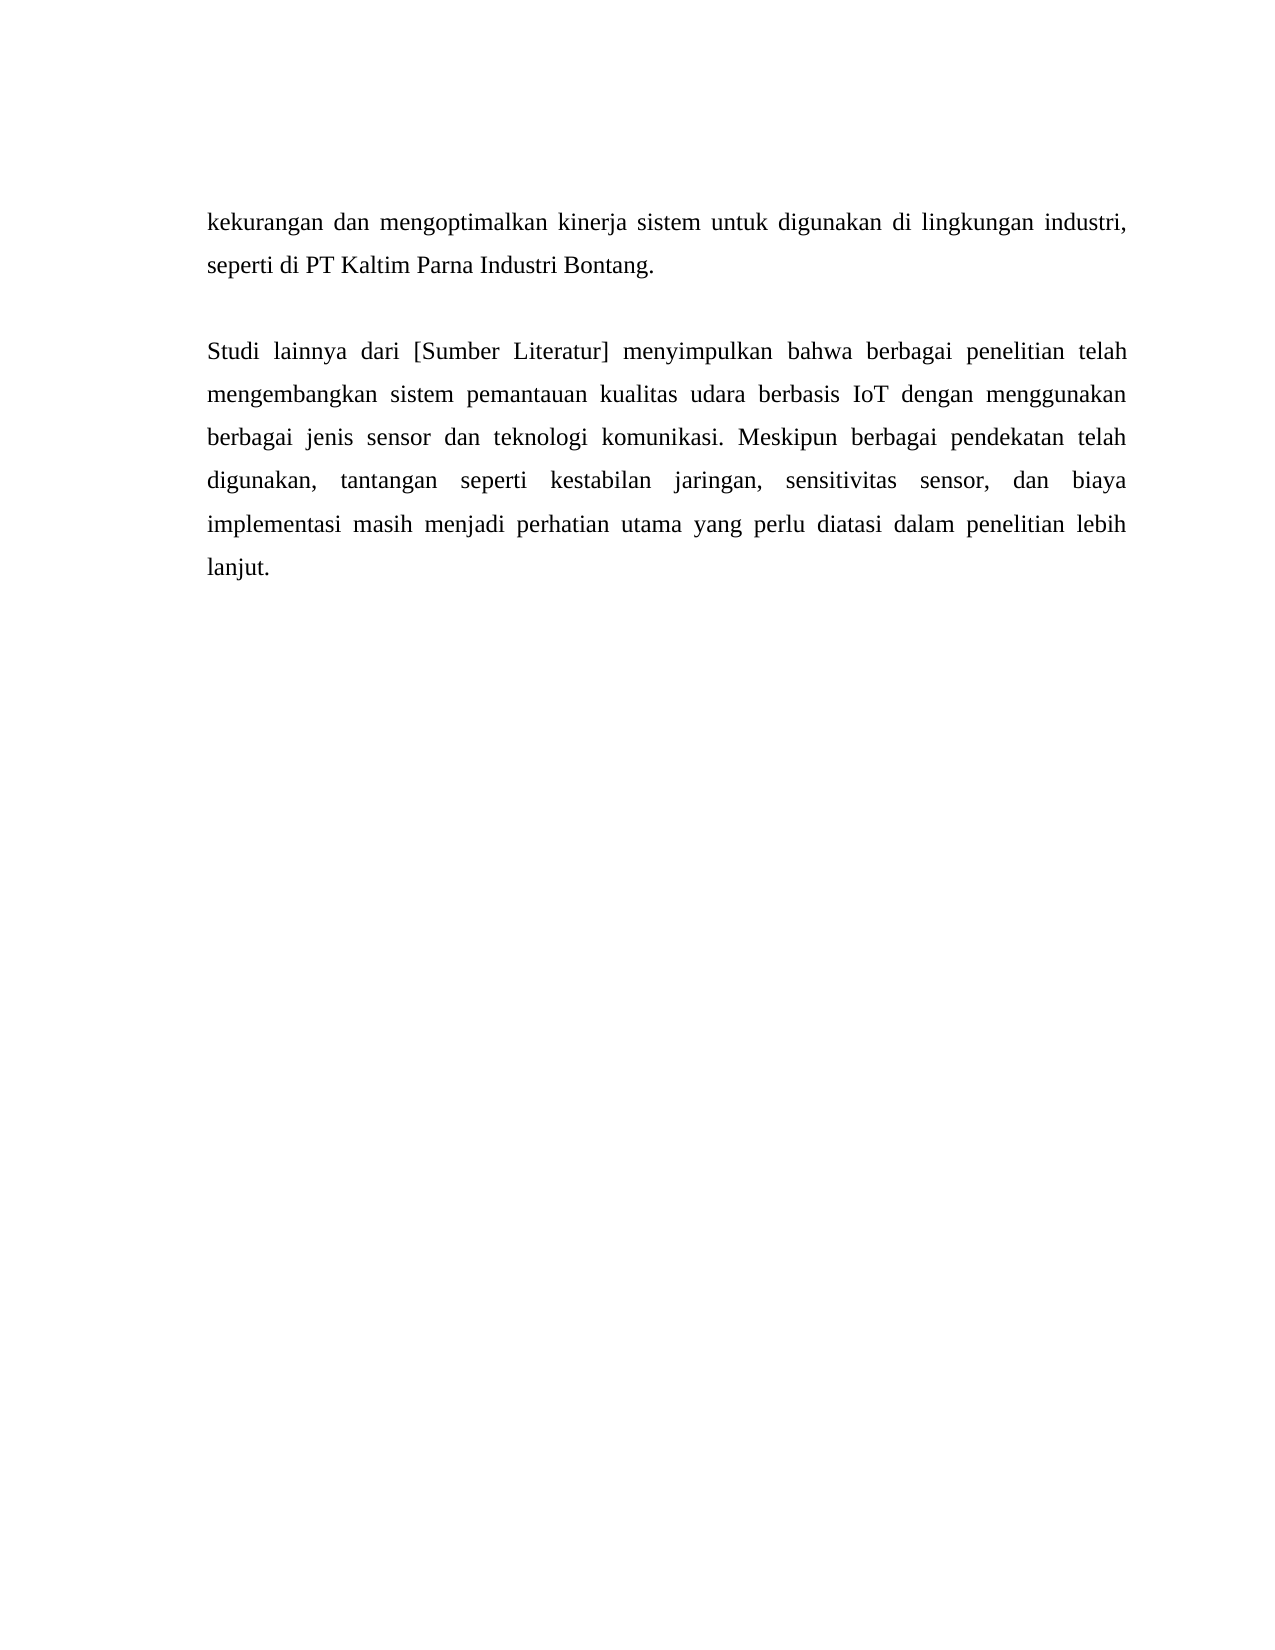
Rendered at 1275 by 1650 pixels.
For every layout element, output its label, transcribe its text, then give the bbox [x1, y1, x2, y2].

text Studi lainnya dari [Sumber Literatur] menyimpulkan bahwa berbagai penelitian telah mengembangkan sistem pemantauan kualitas udara berbasis IoT dengan menggunakan berbagai jenis sensor dan teknologi komunikasi. Meskipun berbagai pendekatan telah digunakan, tantangan seperti kestabilan jaringan, sensitivitas sensor, dan biaya implementasi masih menjadi perhatian utama yang perlu diatasi dalam penelitian lebih lanjut. [207, 336, 1127, 581]
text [207, 207, 1127, 279]
